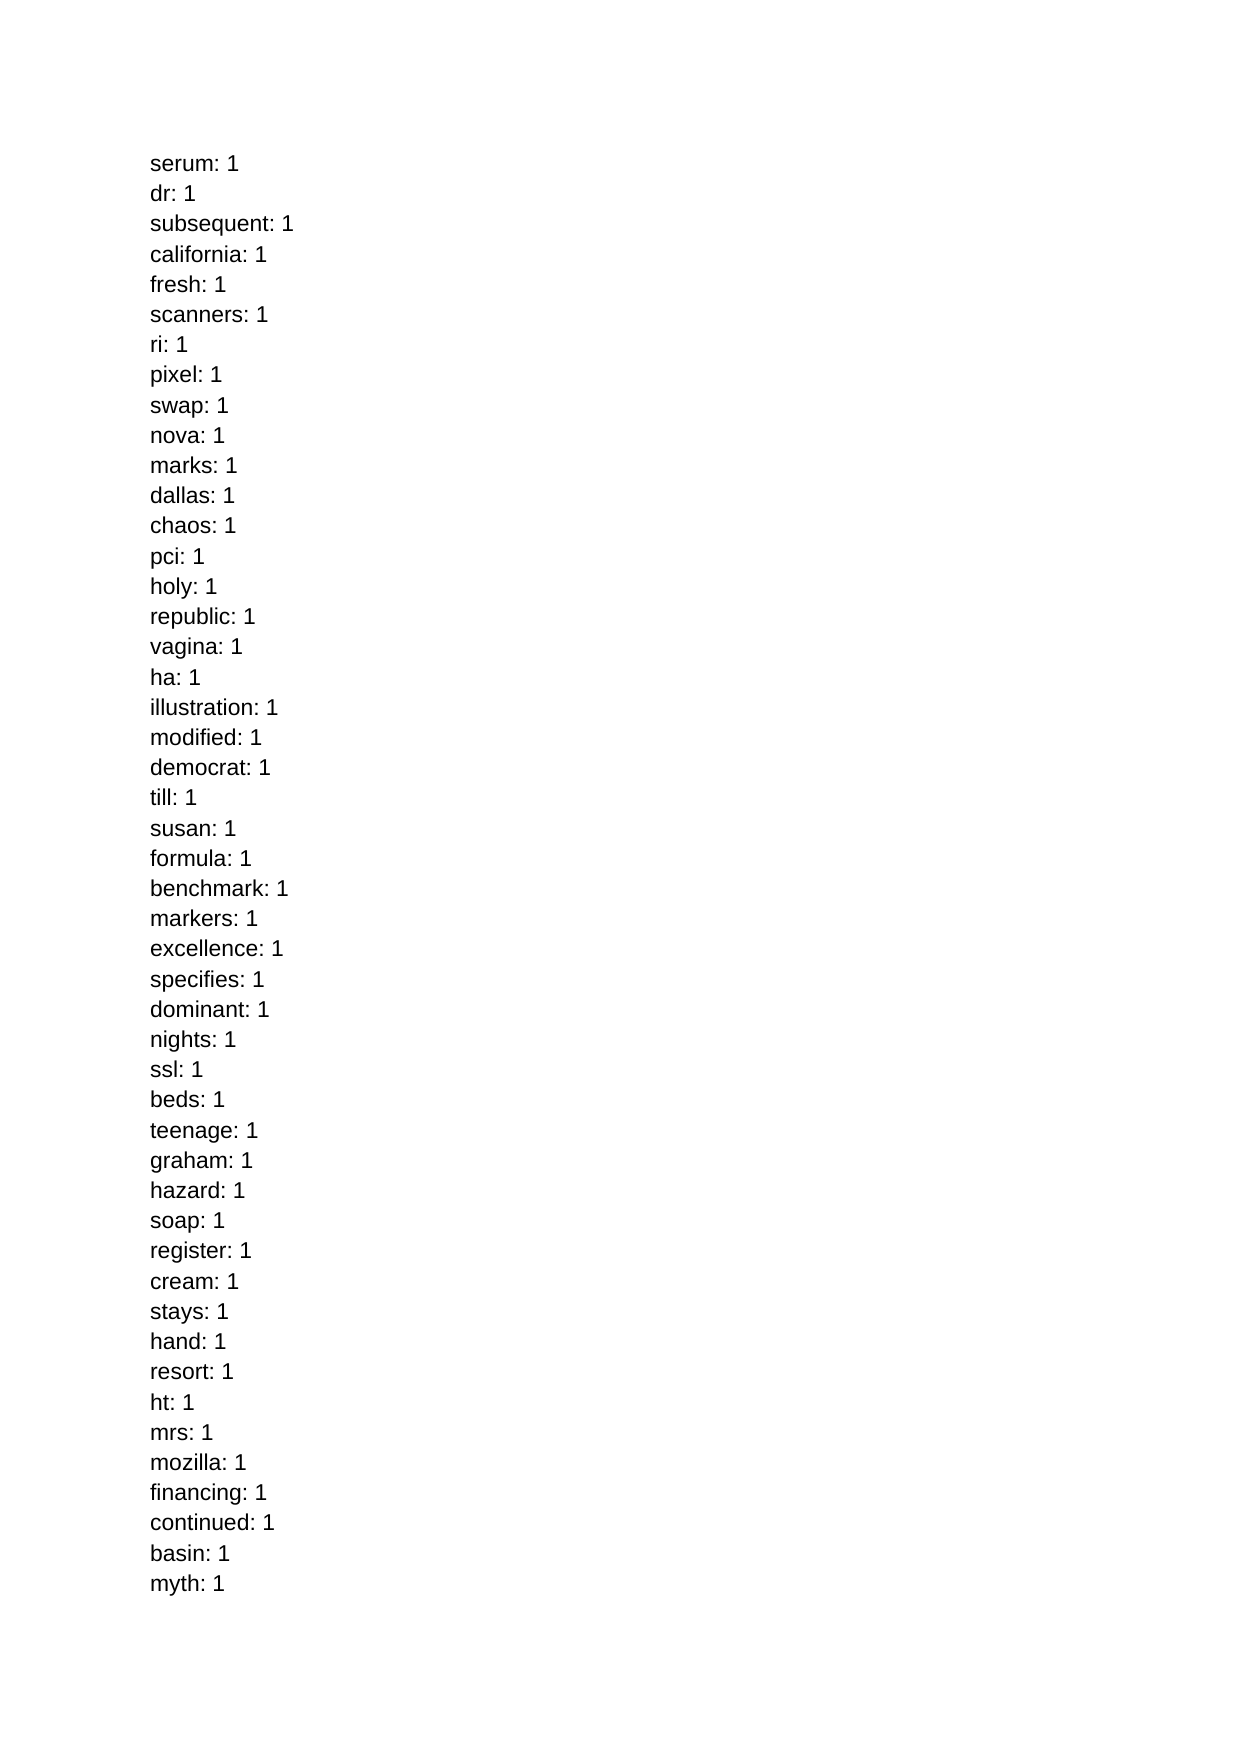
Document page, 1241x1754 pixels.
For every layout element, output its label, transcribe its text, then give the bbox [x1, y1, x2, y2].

text markers: 1 [150, 905, 1090, 932]
text beds: 1 [150, 1086, 1090, 1113]
text ssl: 1 [150, 1056, 1090, 1083]
text formula: 1 [150, 845, 1090, 871]
text ha: 1 [150, 663, 1090, 690]
text susan: 1 [150, 814, 1090, 841]
text nights: 1 [150, 1026, 1090, 1052]
text graham: 1 [150, 1147, 1090, 1173]
text serum: 1 [150, 150, 1090, 176]
text cream: 1 [150, 1268, 1090, 1294]
text swap: 1 [150, 392, 1090, 418]
text fresh: 1 [150, 271, 1090, 297]
text ri: 1 [150, 331, 1090, 358]
text california: 1 [150, 241, 1090, 267]
text financing: 1 [150, 1479, 1090, 1506]
text stays: 1 [150, 1298, 1090, 1324]
text dallas: 1 [150, 482, 1090, 509]
text modified: 1 [150, 724, 1090, 750]
text dr: 1 [150, 180, 1090, 207]
text till: 1 [150, 784, 1090, 811]
text chaos: 1 [150, 512, 1090, 539]
text specifies: 1 [150, 966, 1090, 992]
text basin: 1 [150, 1539, 1090, 1566]
text soap: 1 [150, 1207, 1090, 1234]
text hand: 1 [150, 1328, 1090, 1354]
text register: 1 [150, 1237, 1090, 1264]
text myth: 1 [150, 1570, 1090, 1596]
text illustration: 1 [150, 694, 1090, 720]
text marks: 1 [150, 452, 1090, 478]
text hazard: 1 [150, 1177, 1090, 1203]
text subsequent: 1 [150, 210, 1090, 237]
text mrs: 1 [150, 1419, 1090, 1445]
text continued: 1 [150, 1509, 1090, 1536]
text nova: 1 [150, 422, 1090, 448]
text pci: 1 [150, 543, 1090, 569]
text excellence: 1 [150, 935, 1090, 962]
text teenage: 1 [150, 1117, 1090, 1143]
text holy: 1 [150, 573, 1090, 599]
text resort: 1 [150, 1358, 1090, 1385]
text republic: 1 [150, 603, 1090, 629]
text ht: 1 [150, 1388, 1090, 1415]
text mozilla: 1 [150, 1449, 1090, 1475]
text dominant: 1 [150, 996, 1090, 1022]
text benchmark: 1 [150, 875, 1090, 901]
text scanners: 1 [150, 301, 1090, 327]
text pixel: 1 [150, 361, 1090, 388]
text democrat: 1 [150, 754, 1090, 781]
text vagina: 1 [150, 633, 1090, 660]
